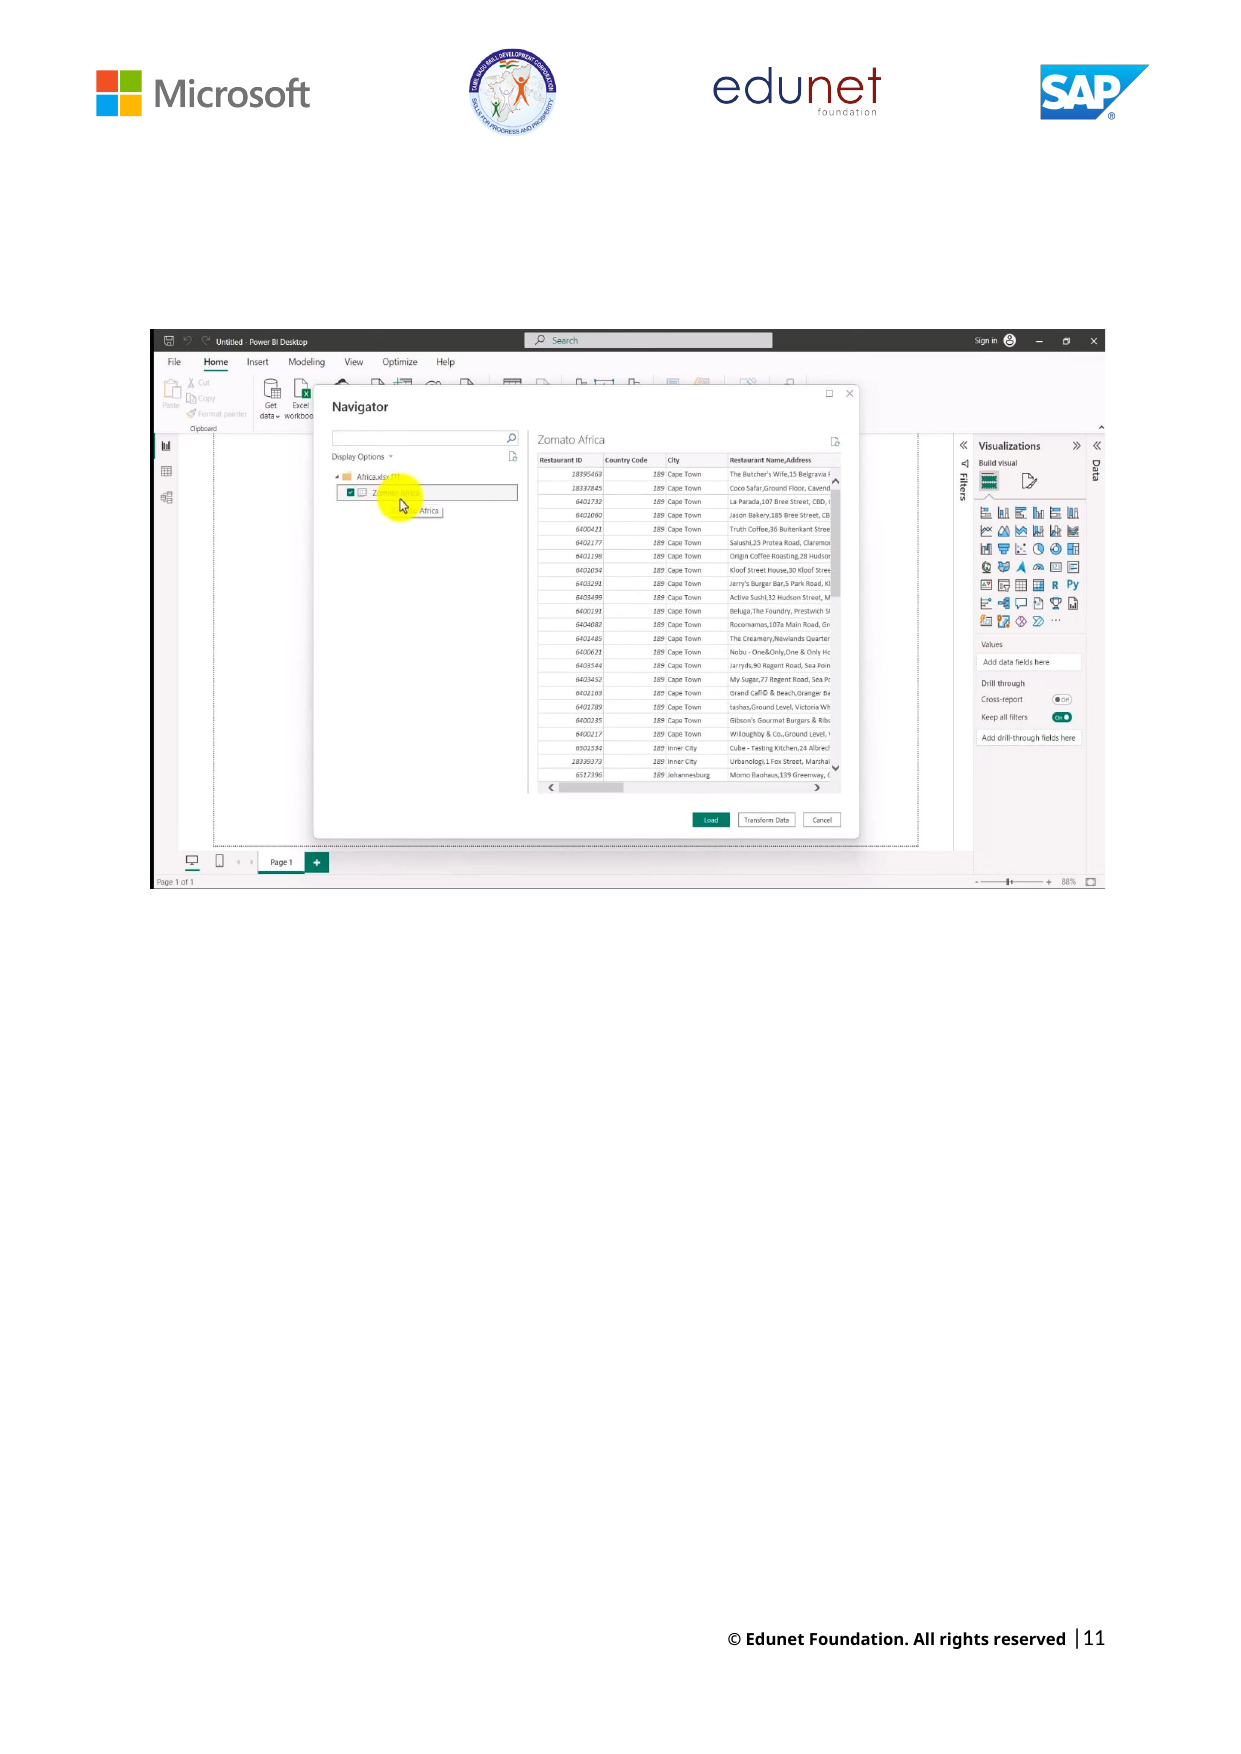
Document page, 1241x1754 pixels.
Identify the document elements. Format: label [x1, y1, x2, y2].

picture [706, 60, 889, 122]
picture [150, 329, 1106, 889]
picture [466, 45, 558, 137]
picture [1039, 63, 1151, 121]
picture [91, 65, 316, 121]
